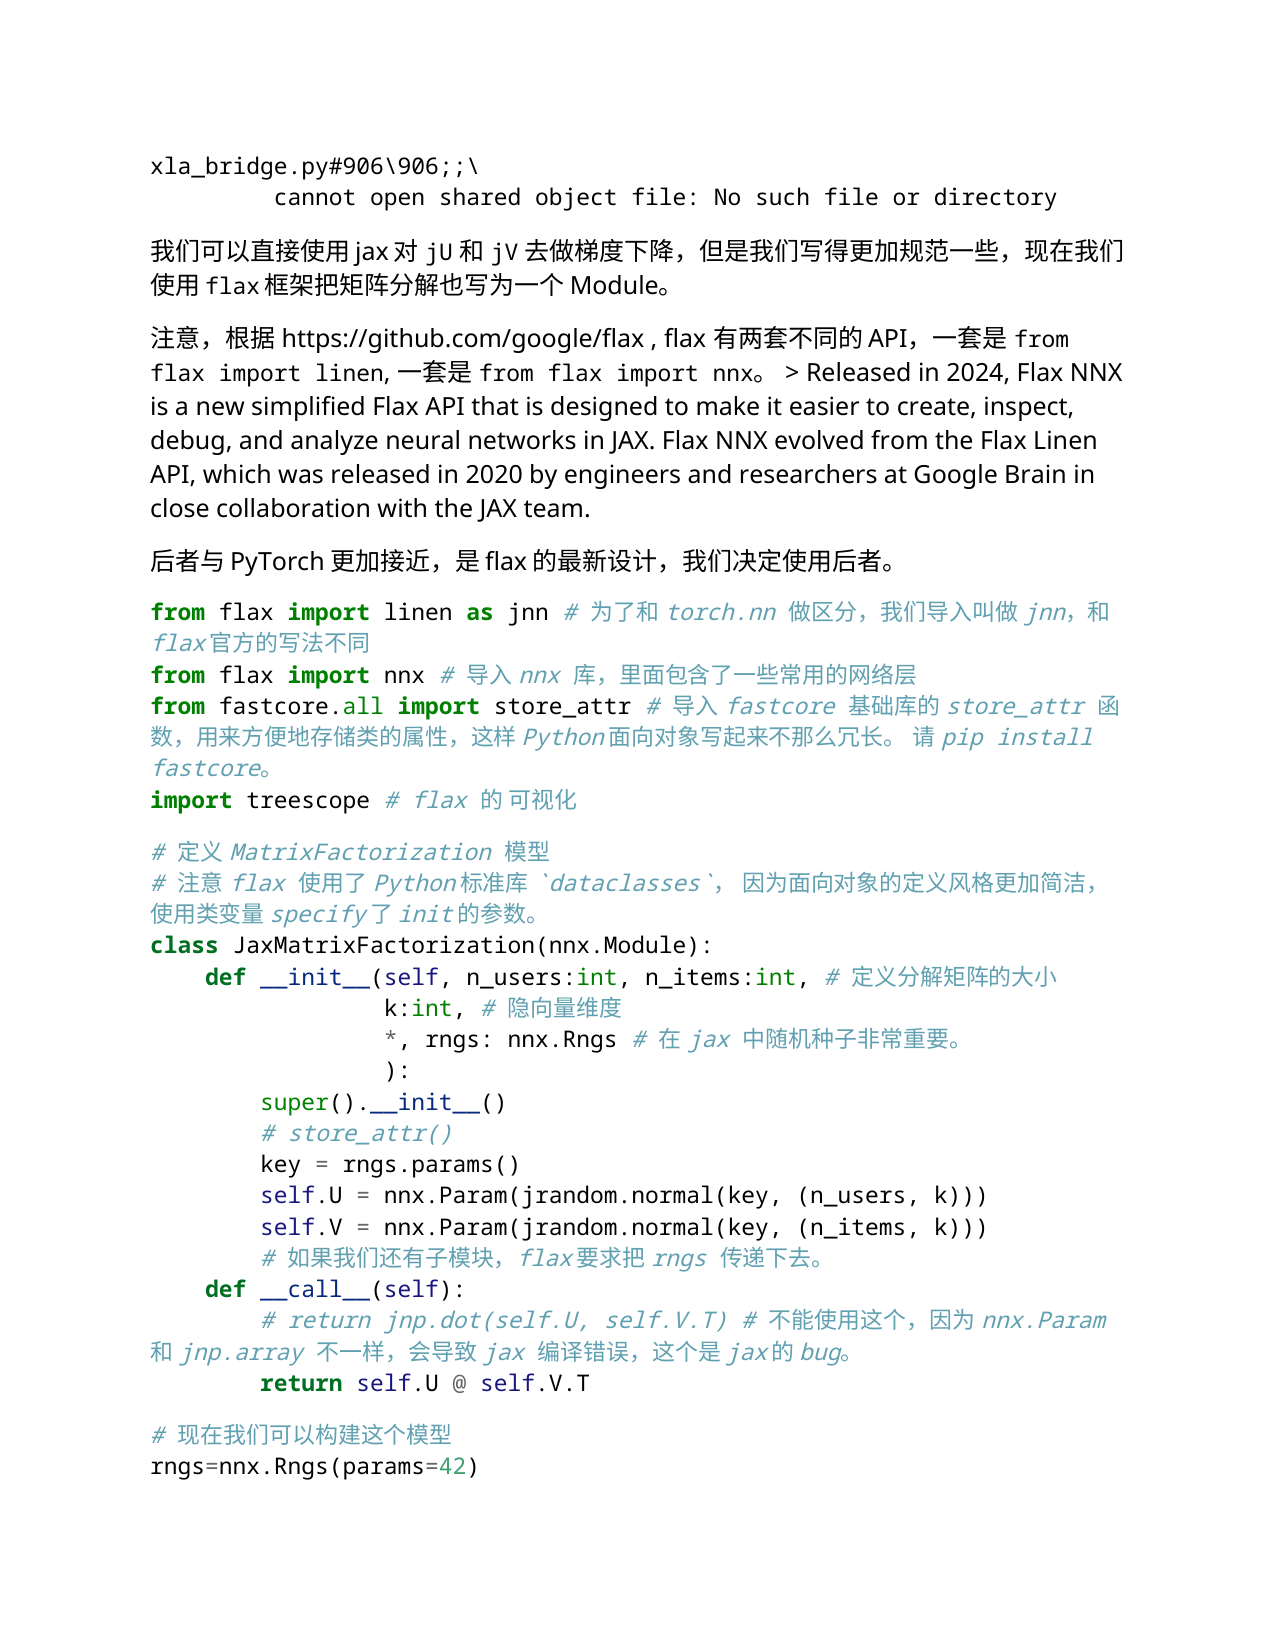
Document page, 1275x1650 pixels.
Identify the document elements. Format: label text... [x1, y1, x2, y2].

text from flax import linen as jnn # 为了和 torch.nn 做区分，我们导入叫做 jnn，和flax官方的写法不同 from flax import nnx # 导入 nnx 库，里面包含了一些常用的网络层 from fastcore.all import store_attr # 导入 fastcore 基础库的 store_attr 函数，用来方便地存储类的属性，这样Python面向对象写起来不那么冗长。 请 pip install fastcore。 import treescope # flax 的 可视化 [150, 596, 1125, 815]
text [150, 1419, 1125, 1482]
text 后者与PyTorch更加接近，是flax的最新设计，我们决定使用后者。 [150, 543, 1125, 577]
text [150, 150, 1125, 212]
text 我们可以直接使用jax对 jU 和 jV 去做梯度下降，但是我们写得更加规范一些，现在我们使用flax框架把矩阵分解也写为一个Module。 [150, 233, 1125, 301]
text 注意，根据 https://github.com/google/flax , flax 有两套不同的API，一套是 from flax import linen, 一套是 from flax import nnx。 > Released in 2024, Flax NNX is a new simplified Flax API that is designed to make it easier to create, inspect, debug, and analyze neural networks in JAX. Flax NNX evolved from the Flax Linen API, which was released in 2020 by engineers and researchers at Google Brain in close collaboration with the JAX team. [150, 320, 1125, 524]
text # 定义 MatrixFactorization 模型 # 注意 flax 使用了 Python标准库 `dataclasses`， 因为面向对象的定义风格更加简洁，使用类变量specify了init的参数。 class JaxMatrixFactorization(nnx.Module): def __init__(self, n_users:int, n_items:int, # 定义分解矩阵的大小 k:int, # 隐向量维度 *, rngs: nnx.Rngs # 在 jax 中随机种子非常重要。 ): super().__init__() # store_attr() key = rngs.params() self.U = nnx.Param(jrandom.normal(key, (n_users, k))) self.V = nnx.Param(jrandom.normal(key, (n_items, k))) # 如果我们还有子模块，flax要求把 rngs 传递下去。 def __call__(self): # return jnp.dot(self.U, self.V.T) # 不能使用这个，因为 nnx.Param 和 jnp.array 不一样，会导致 jax 编译错误，这个是jax的bug。 return self.U @ self.V.T [150, 836, 1125, 1398]
